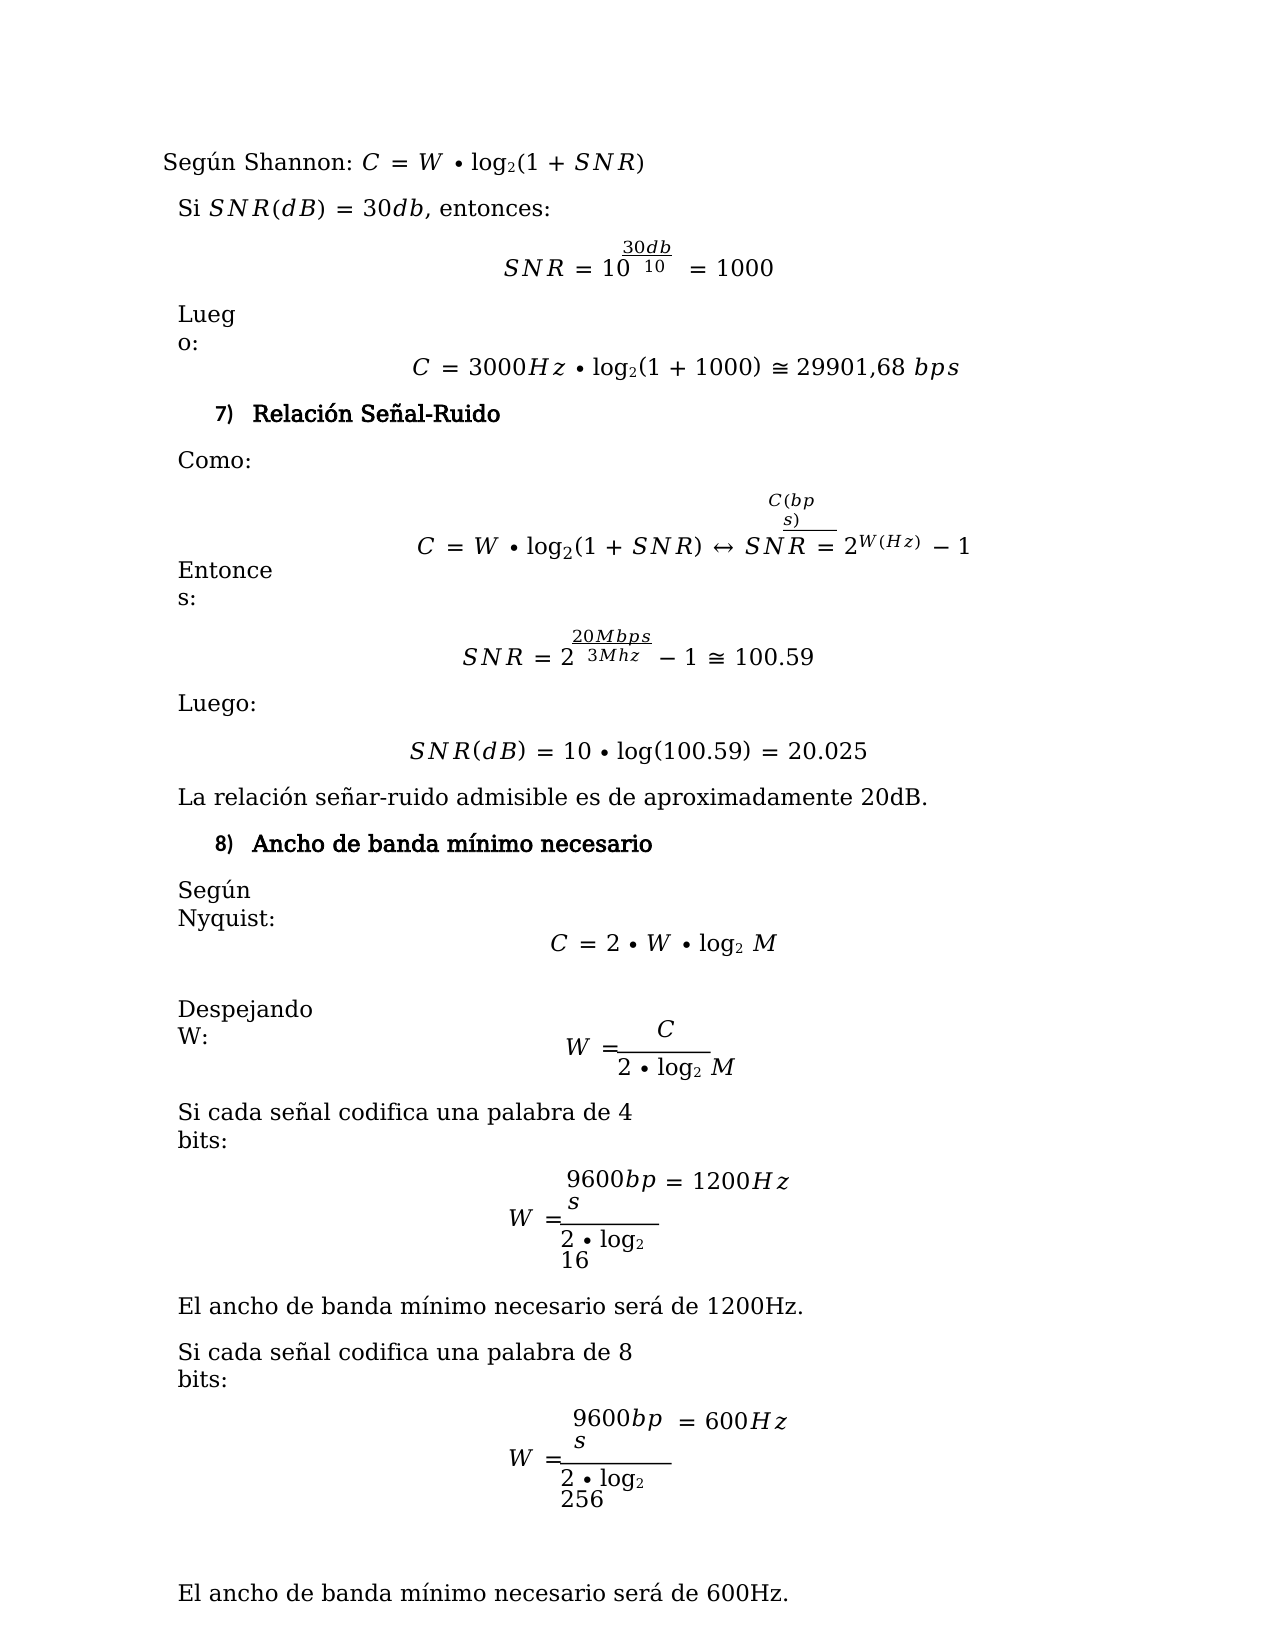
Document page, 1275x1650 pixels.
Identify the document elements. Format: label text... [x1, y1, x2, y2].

text 𝐶 [656, 1019, 1210, 1042]
text 𝑊 = [508, 1453, 672, 1469]
text 𝑊 = [564, 1042, 1210, 1058]
list Ancho de banda mínimo necesario [215, 829, 1210, 857]
text Si 𝑆𝑁𝑅(𝑑𝐵) = 30𝑑𝑏, entonces: [177, 194, 1210, 221]
text 𝐶(𝑏𝑝𝑠) [763, 492, 819, 529]
text 2 ∙ log2 256 [560, 1469, 672, 1512]
text 𝐶 = 3000𝐻𝑧 ∙ log2(1 + 1000) ≅ 29901,68 𝑏𝑝𝑠 [411, 351, 1210, 380]
text Como: [177, 446, 1210, 473]
text La relación señar-ruido admisible es de aproximadamente 20dB. [177, 782, 1210, 810]
text 30𝑑𝑏 [167, 239, 1126, 258]
text 9600𝑏𝑝𝑠 [566, 1169, 659, 1214]
text El ancho de banda mínimo necesario será de 600Hz. [177, 1579, 1210, 1606]
text Despejando W: [177, 994, 324, 1049]
text Luego: [177, 689, 1210, 717]
text Entonces: [177, 556, 273, 611]
text Si cada señal codifica una palabra de 8 bits: [177, 1337, 672, 1392]
text Luego: [177, 300, 243, 355]
text 9600𝑏𝑝𝑠 [572, 1409, 672, 1453]
text 𝑆𝑁𝑅 = 10 10 = 1000 [150, 258, 1126, 281]
list Relación Señal-Ruido [215, 399, 1210, 427]
text Si cada señal codifica una palabra de 4 bits: [177, 1098, 659, 1153]
text 𝐶 = 2 ∙ 𝑊 ∙ log2 𝑀 [549, 928, 1210, 956]
text 20𝑀𝑏𝑝𝑠 [97, 628, 1126, 646]
text 𝑆𝑁𝑅(𝑑𝐵) = 10 ∙ log(100.59) = 20.025 [150, 735, 1126, 764]
text 2 ∙ log2 𝑀 [617, 1058, 1210, 1079]
text 𝑊 = [508, 1214, 659, 1230]
text Según Nyquist: [177, 876, 324, 931]
text 𝑆𝑁𝑅 = 2 3𝑀ℎ𝑧 − 1 ≅ 100.59 [149, 646, 1126, 670]
text 2 ∙ log2 16 [560, 1230, 659, 1272]
text El ancho de banda mínimo necesario será de 1200Hz. [177, 1291, 1210, 1319]
text Según Shannon: 𝐶 = 𝑊 ∙ log2(1 + 𝑆𝑁𝑅) [87, 147, 1210, 175]
text = 600𝐻𝑧 [678, 1406, 1210, 1434]
text = 1200𝐻𝑧 [665, 1167, 1210, 1194]
text 𝐶 = 𝑊 ∙ log2(1 + 𝑆𝑁𝑅) ↔ 𝑆𝑁𝑅 = 2𝑊(𝐻𝑧) − 1 [416, 531, 1210, 560]
